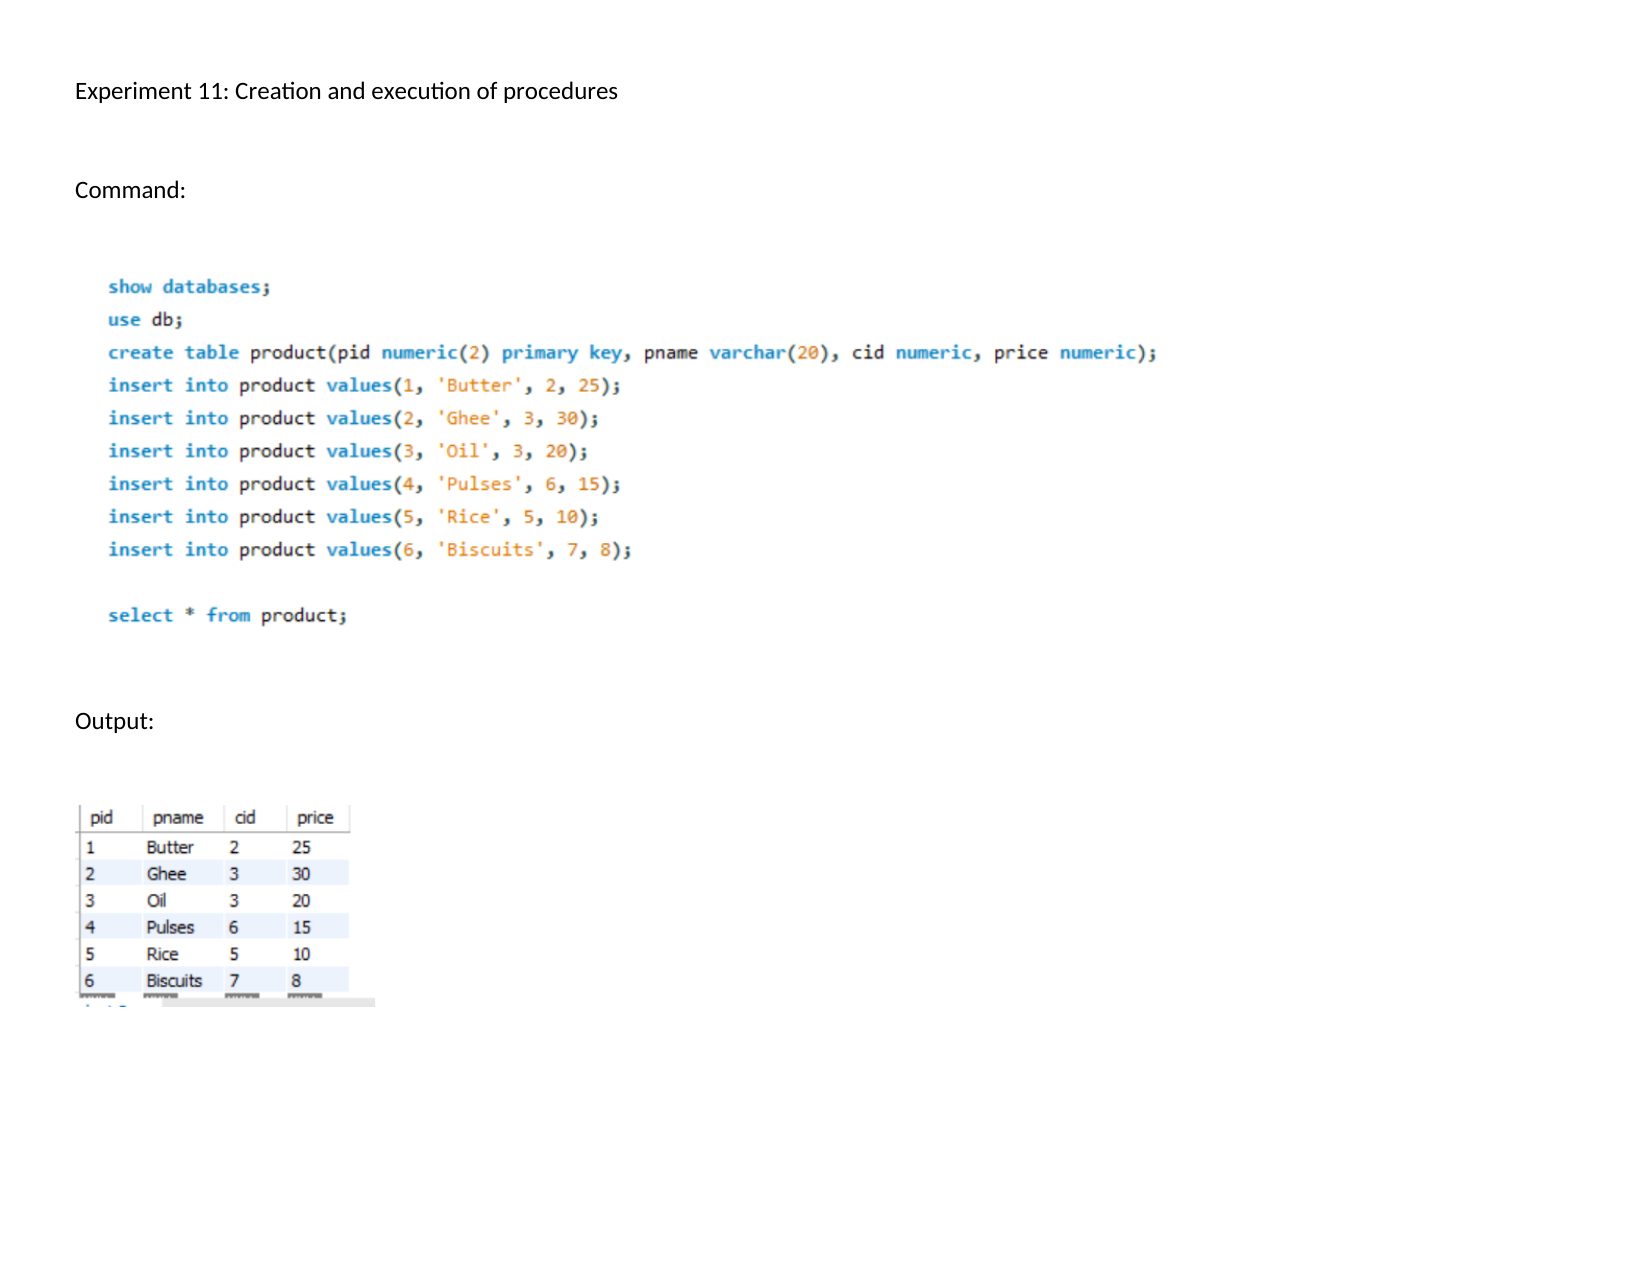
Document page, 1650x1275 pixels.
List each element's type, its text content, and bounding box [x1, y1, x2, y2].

picture [75, 805, 375, 1007]
picture [75, 273, 1293, 640]
text Output: [75, 706, 1575, 736]
text Command: [75, 174, 1575, 205]
text Experiment 11: Creation and execution of procedures [75, 75, 1575, 106]
